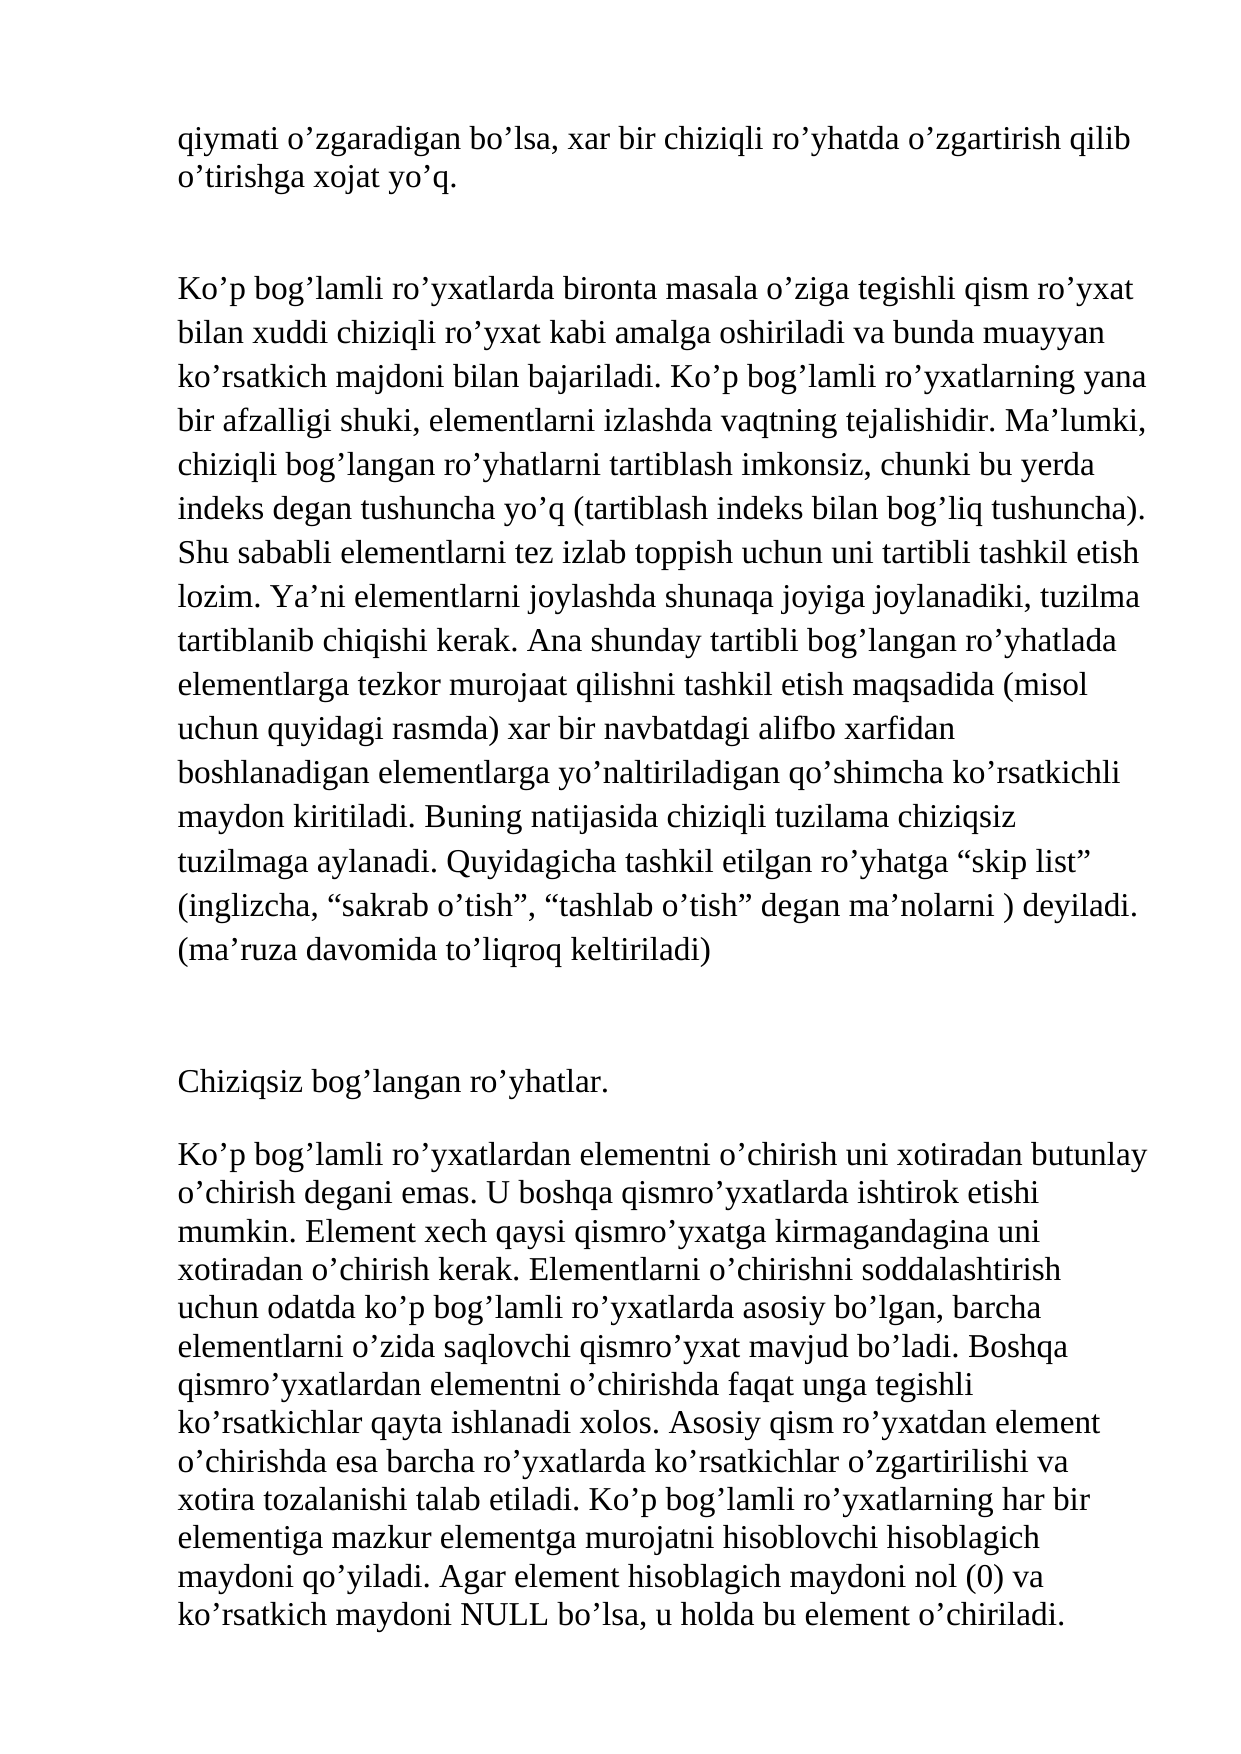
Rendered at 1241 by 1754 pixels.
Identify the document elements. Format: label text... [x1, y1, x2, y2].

text Ko’p bog’lamli ro’yxatlarda bironta masala o’ziga tegishli qism ro’yxat bilan xuddi chiziqli ro’yxat kabi amalga oshiriladi va bunda muayyan ko’rsatkich majdoni bilan bajariladi. Ko’p bog’lamli ro’yxatlarning yana bir afzalligi shuki, elementlarni izlashda vaqtning tejalishidir. Ma’lumki, chiziqli bog’langan ro’yhatlarni tartiblash imkonsiz, chunki bu yerda indeks degan tushuncha yo’q (tartiblash indeks bilan bog’liq tushuncha). Shu sababli elementlarni tez izlab toppish uchun uni tartibli tashkil etish lozim. Ya’ni elementlarni joylashda shunaqa joyiga joylanadiki, tuzilma tartiblanib chiqishi kerak. Ana shunday tartibli bog’langan ro’yhatlada elementlarga tezkor murojaat qilishni tashkil etish maqsadida (misol uchun quyidagi rasmda) xar bir navbatdagi alifbo xarfidan boshlanadigan elementlarga yo’naltiriladigan qo’shimcha ko’rsatkichli maydon kiritiladi. Buning natijasida chiziqli tuzilama chiziqsiz tuzilmaga aylanadi. Quyidagicha tashkil etilgan ro’yhatga “skip list” (inglizcha, “sakrab o’tish”, “tashlab o’tish” degan ma’nolarni ) deyiladi. (ma’ruza davomida to’liqroq keltiriladi) Chiziqsiz bog’langan ro’yhatlar. [177, 224, 1152, 1099]
text Ko’p bog’lamli ro’yxatlardan elementni o’chirish uni xotiradan butunlay o’chirish degani emas. U boshqa qismro’yxatlarda ishtirok etishi mumkin. Element xech qaysi qismro’yxatga kirmagandagina uni xotiradan o’chirish kerak. Elementlarni o’chirishni soddalashtirish uchun odatda ko’p bog’lamli ro’yxatlarda asosiy bo’lgan, barcha elementlarni o’zida saqlovchi qismro’yxat mavjud bo’ladi. Boshqa qismro’yxatlardan elementni o’chirishda faqat unga tegishli ko’rsatkichlar qayta ishlanadi xolos. Asosiy qism ro’yxatdan element o’chirishda esa barcha ro’yxatlarda ko’rsatkichlar o’zgartirilishi va xotira tozalanishi talab etiladi. Ko’p bog’lamli ro’yxatlarning har bir elementiga mazkur elementga murojatni hisoblovchi hisoblagich maydoni qo’yiladi. Agar element hisoblagich maydoni nol (0) va ko’rsatkich maydoni NULL bo’lsa, u holda bu element o’chiriladi. [177, 1134, 1152, 1633]
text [177, 118, 1152, 195]
